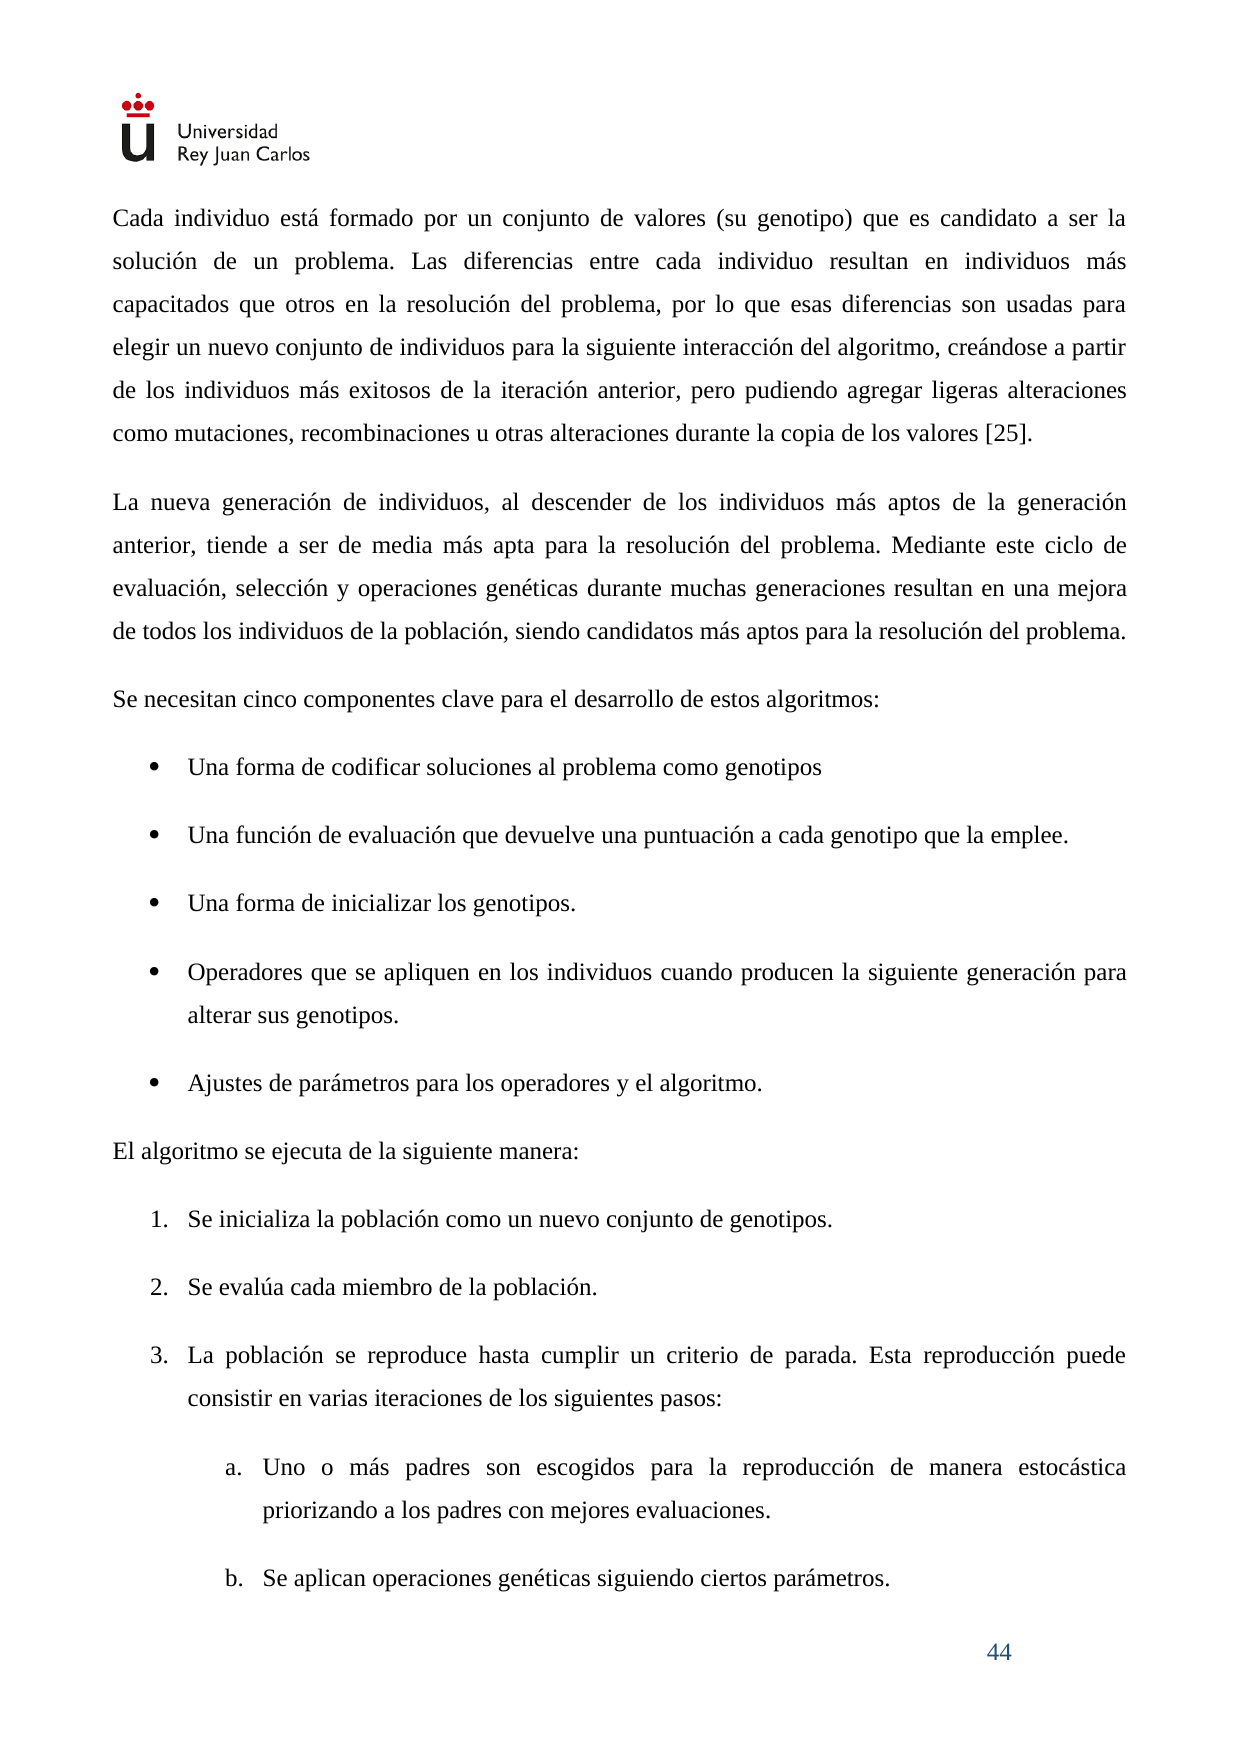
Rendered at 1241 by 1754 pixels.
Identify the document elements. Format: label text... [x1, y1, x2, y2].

list Operadores que se apliquen en los individuos cuando producen la siguiente generación para alterar sus genotipos. [150, 957, 1128, 1028]
list Una forma de codificar soluciones al problema como genotipos [150, 752, 1128, 781]
picture [112, 88, 317, 174]
text La nueva generación de individuos, al descender de los individuos más aptos de la generación anterior, tiende a ser de media más apta para la resolución del problema. Mediante este ciclo de evaluación, selección y operaciones genéticas durante muchas generaciones resultan en una mejora de todos los individuos de la población, siendo candidatos más aptos para la resolución del problema. [112, 487, 1128, 645]
list La población se reproduce hasta cumplir un criterio de parada. Esta reproducción puede consistir en varias iteraciones de los siguientes pasos: [150, 1340, 1128, 1412]
list Uno o más padres son escogidos para la reproducción de manera estocástica priorizando a los padres con mejores evaluaciones. [225, 1452, 1128, 1523]
text El algoritmo se ejecuta de la siguiente manera: [112, 1136, 1128, 1165]
list Ajustes de parámetros para los operadores y el algoritmo. [150, 1068, 1128, 1097]
list Se inicializa la población como un nuevo conjunto de genotipos. [150, 1204, 1128, 1233]
text Se necesitan cinco componentes clave para el desarrollo de estos algoritmos: [112, 684, 1128, 713]
list Una forma de inicializar los genotipos. [150, 888, 1128, 917]
list Se aplican operaciones genéticas siguiendo ciertos parámetros. [225, 1563, 1128, 1592]
list Se evalúa cada miembro de la población. [150, 1272, 1128, 1301]
list Una función de evaluación que devuelve una puntuación a cada genotipo que la emplee. [150, 820, 1128, 849]
